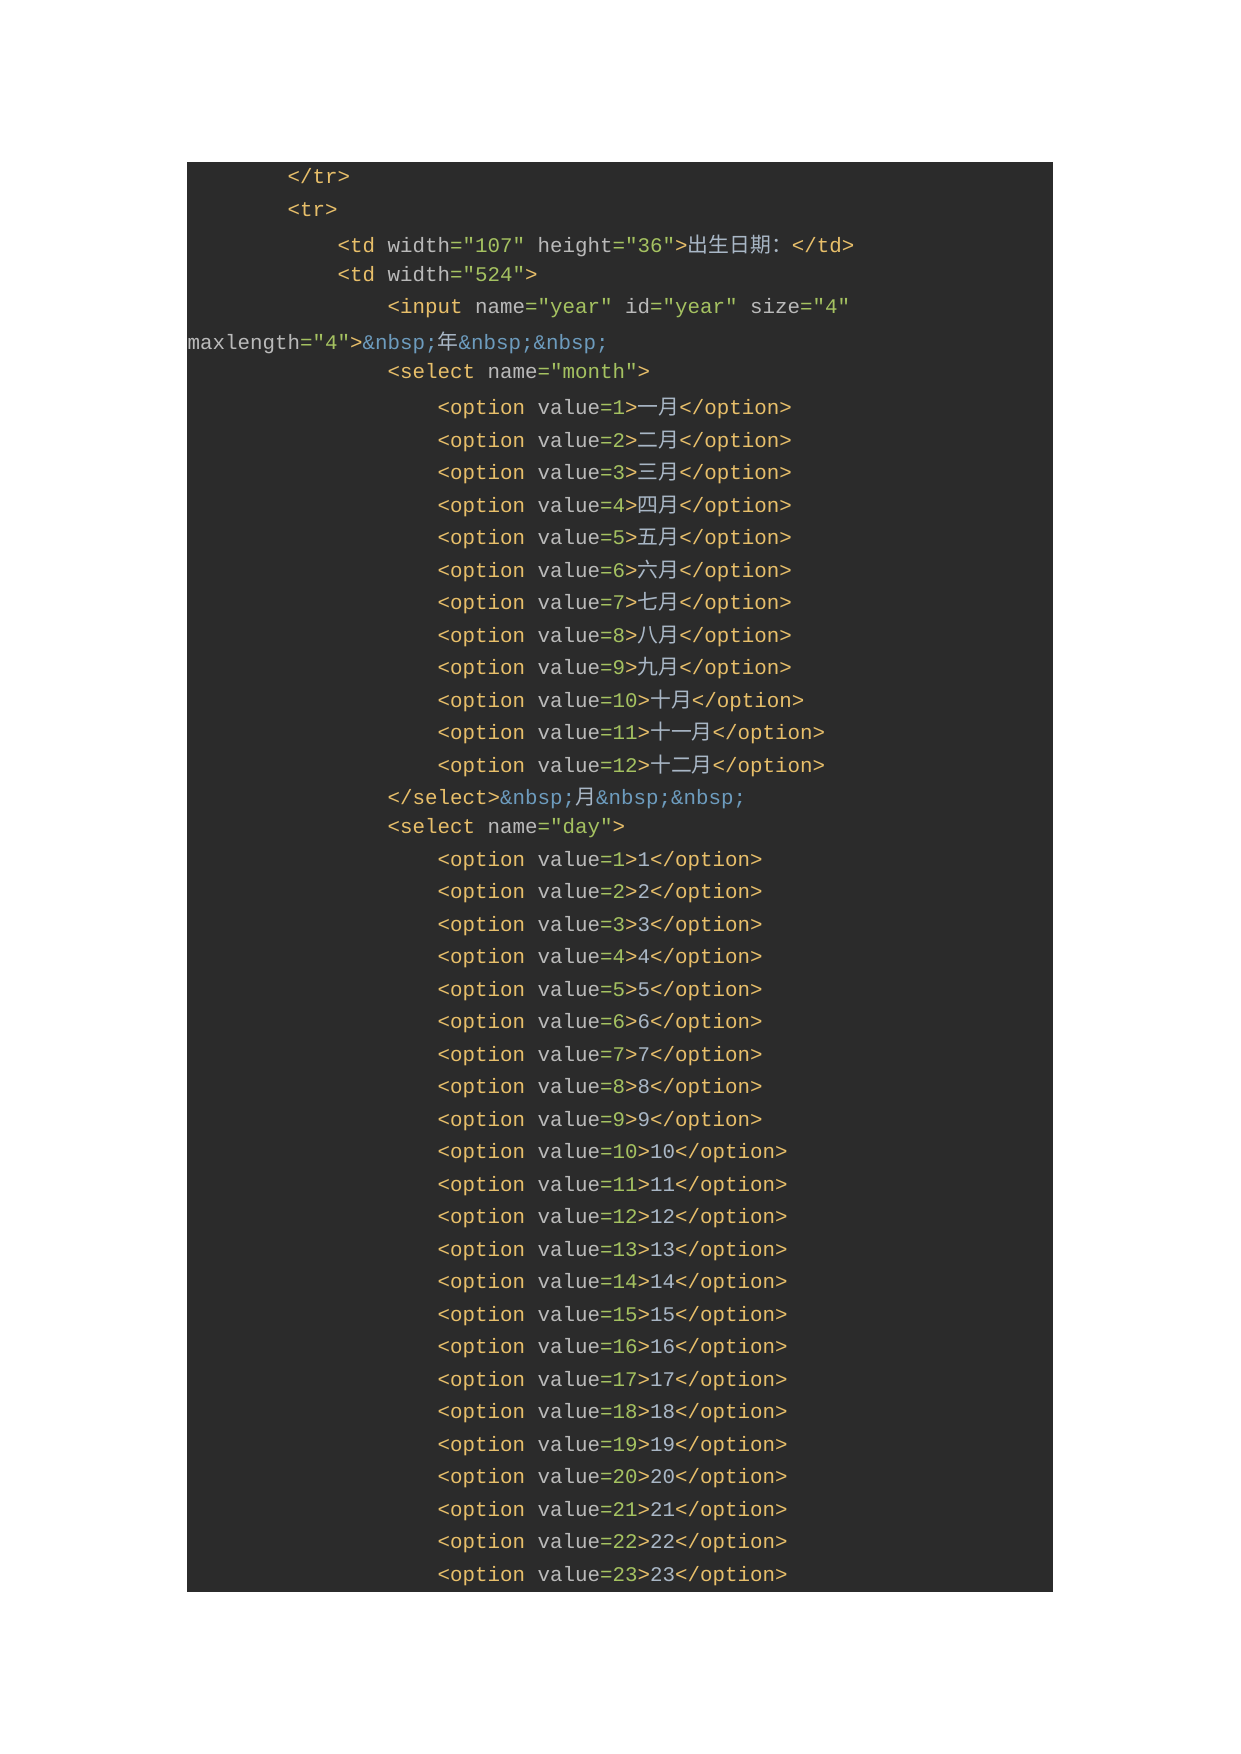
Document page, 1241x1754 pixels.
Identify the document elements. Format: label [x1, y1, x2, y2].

text [187, 162, 1053, 1592]
